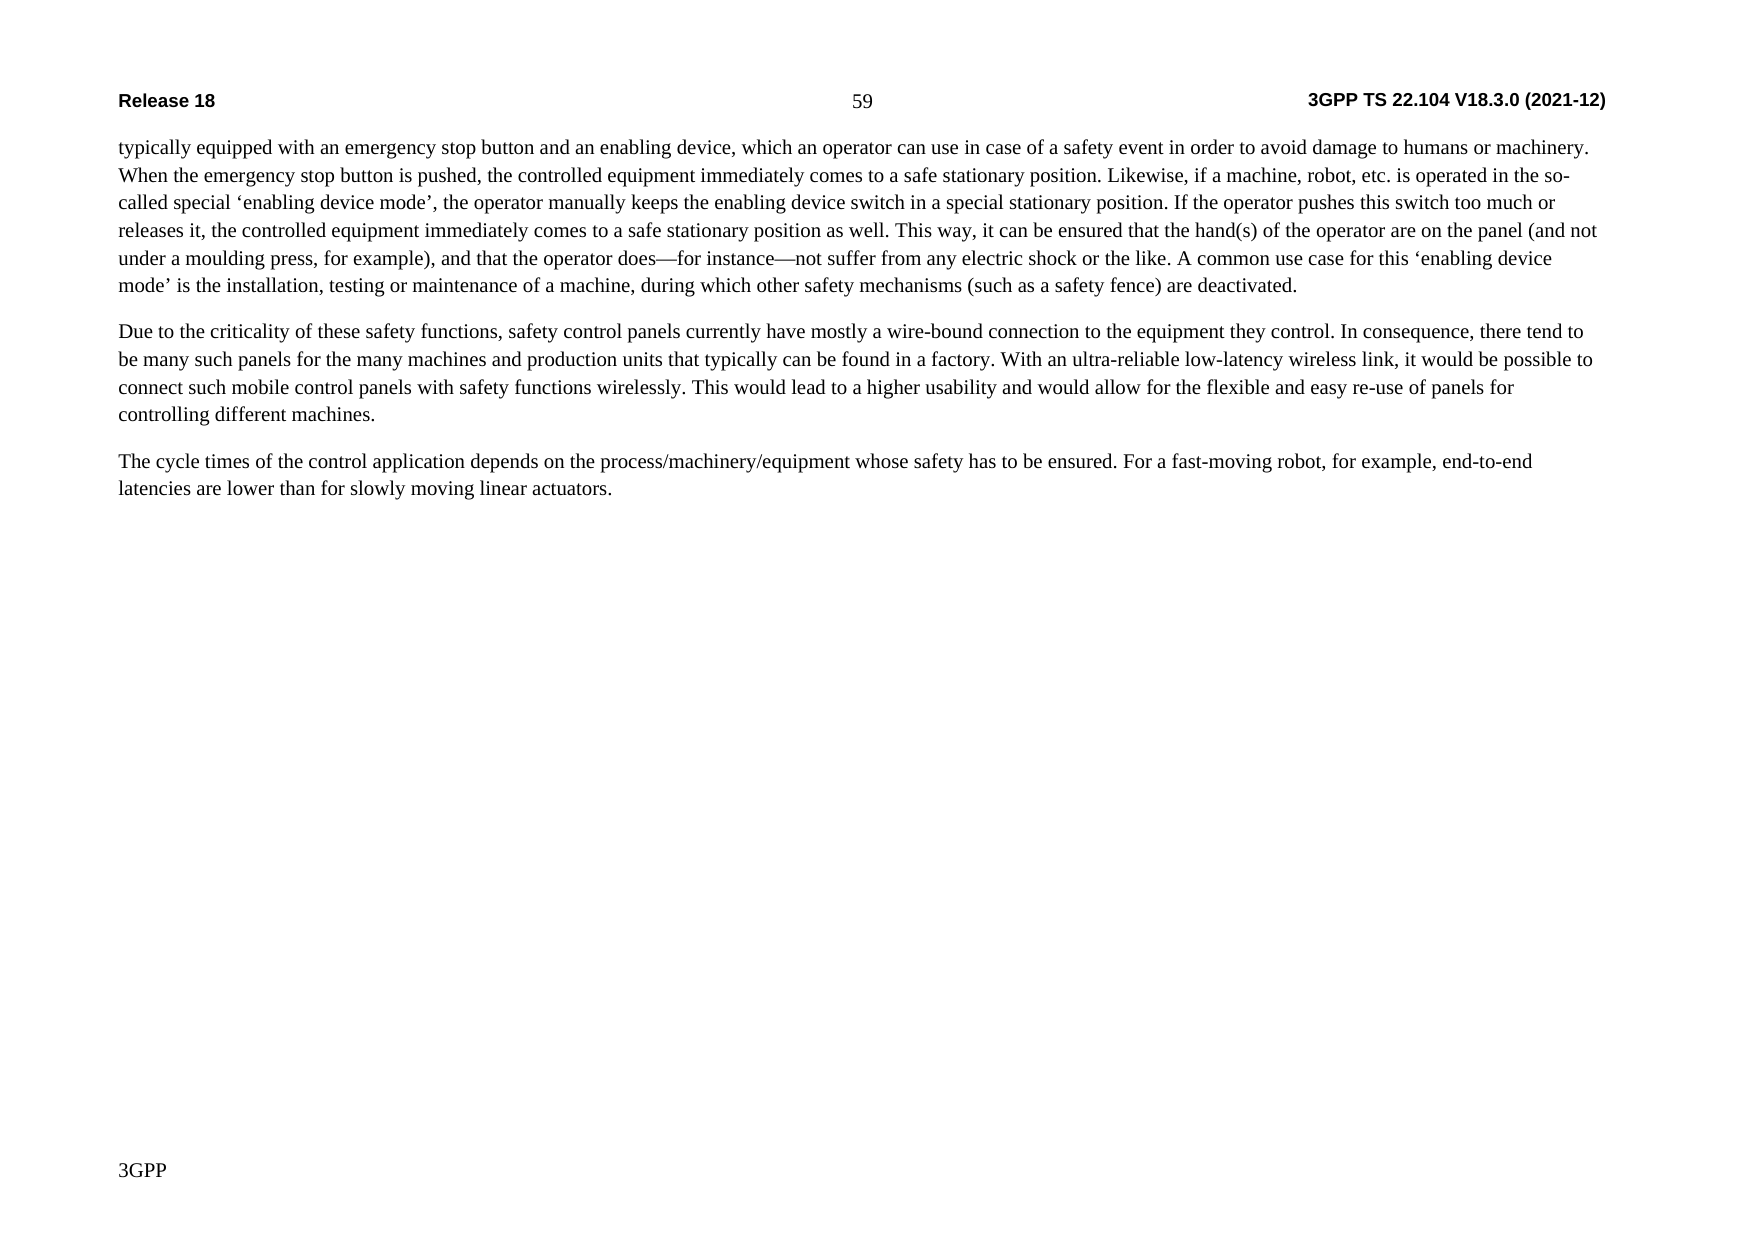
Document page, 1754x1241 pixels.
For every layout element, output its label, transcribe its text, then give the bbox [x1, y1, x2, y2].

text The cycle times of the control application depends on the process/machinery/equipment whose safety has to be ensured. For a fast-moving robot, for example, end-to-end latencies are lower than for slowly moving linear actuators. [118, 448, 1606, 500]
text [118, 135, 1606, 297]
text Due to the criticality of these safety functions, safety control panels currently have mostly a wire-bound connection to the equipment they control. In consequence, there tend to be many such panels for the many machines and production units that typically can be found in a factory. With an ultra-reliable low-latency wireless link, it would be possible to connect such mobile control panels with safety functions wirelessly. This would lead to a higher usability and would allow for the flexible and easy re-use of panels for controlling different machines. [118, 319, 1606, 426]
